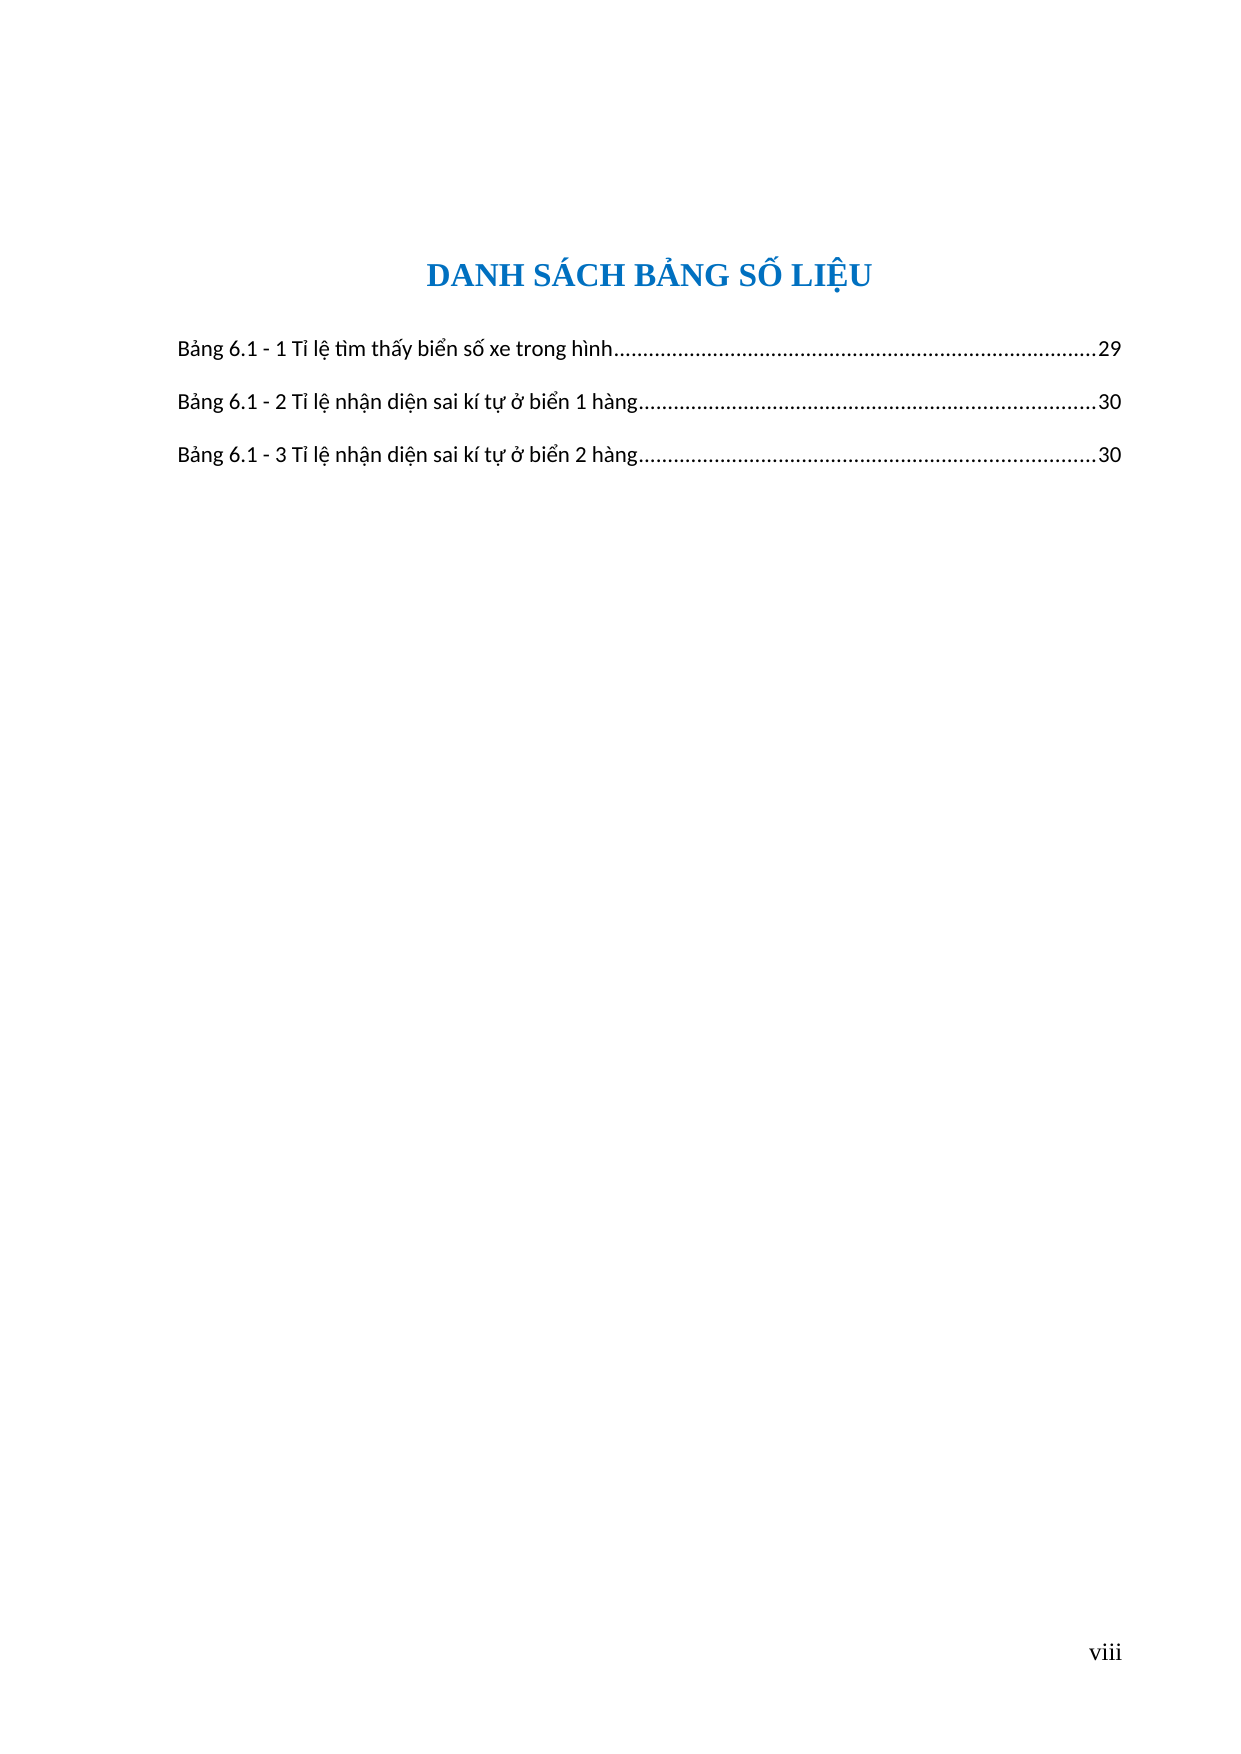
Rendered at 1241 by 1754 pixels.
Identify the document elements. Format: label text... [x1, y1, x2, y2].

text Bảng 6.1 - 3 Tỉ lệ nhận diện sai kí tự ở biển 2 hàng 30 [177, 440, 1122, 468]
text Bảng 6.1 - 2 Tỉ lệ nhận diện sai kí tự ở biển 1 hàng 30 [177, 387, 1122, 415]
text DANH SÁCH BẢNG SỐ LIỆU [177, 256, 1122, 294]
text Bảng 6.1 - 1 Tỉ lệ tìm thấy biển số xe trong hình 29 [177, 334, 1122, 362]
